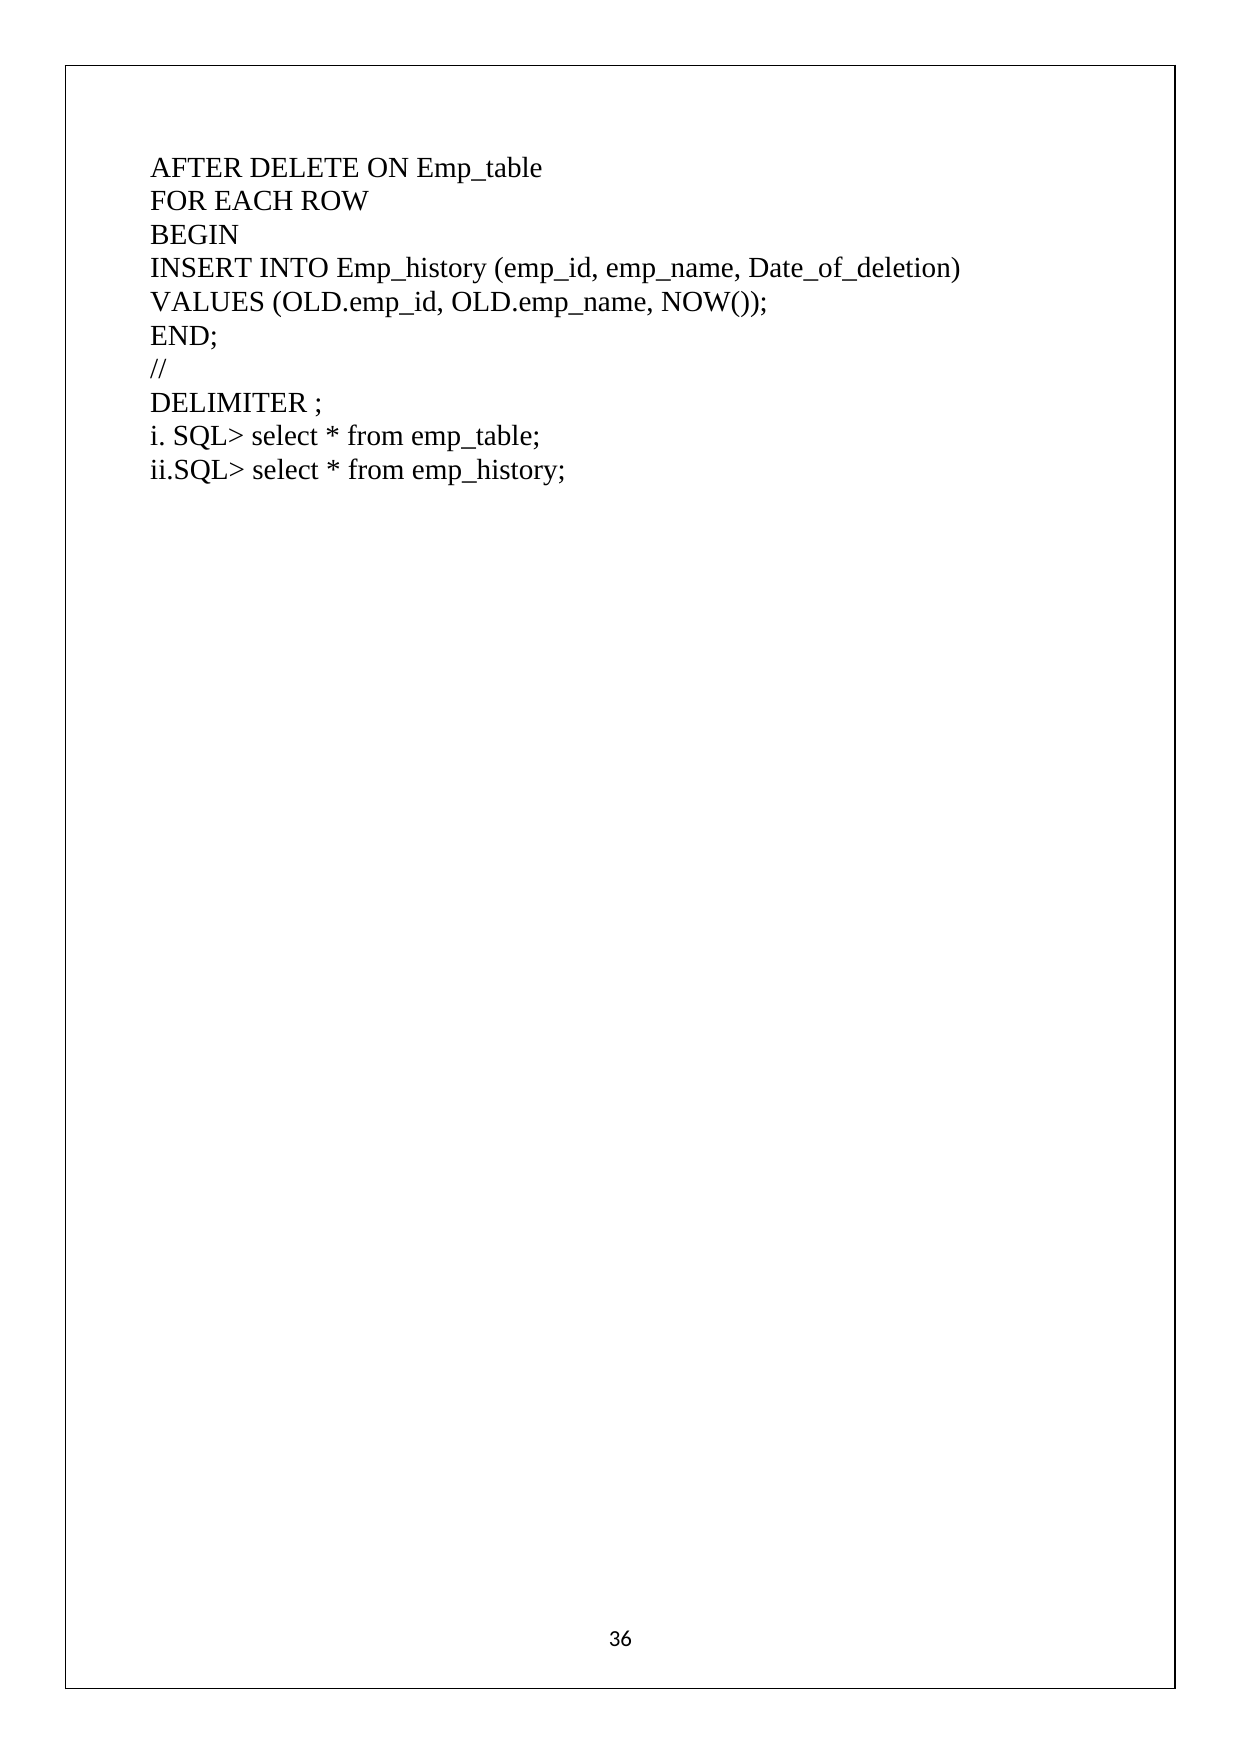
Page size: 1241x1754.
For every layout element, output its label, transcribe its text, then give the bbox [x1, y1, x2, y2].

text INSERT INTO Emp_history (emp_id, emp_name, Date_of_deletion) [150, 251, 1090, 284]
text AFTER DELETE ON Emp_table [150, 150, 1090, 183]
text VALUES (OLD.emp_id, OLD.emp_name, NOW()); [150, 284, 1090, 318]
text END; [150, 318, 1090, 351]
text // [150, 351, 1090, 385]
text ii.SQL> select * from emp_history; [150, 452, 1090, 485]
text BEGIN [150, 217, 1090, 251]
text FOR EACH ROW [150, 183, 1090, 217]
text DELIMITER ; [150, 385, 1090, 418]
text i. SQL> select * from emp_table; [150, 418, 1090, 452]
